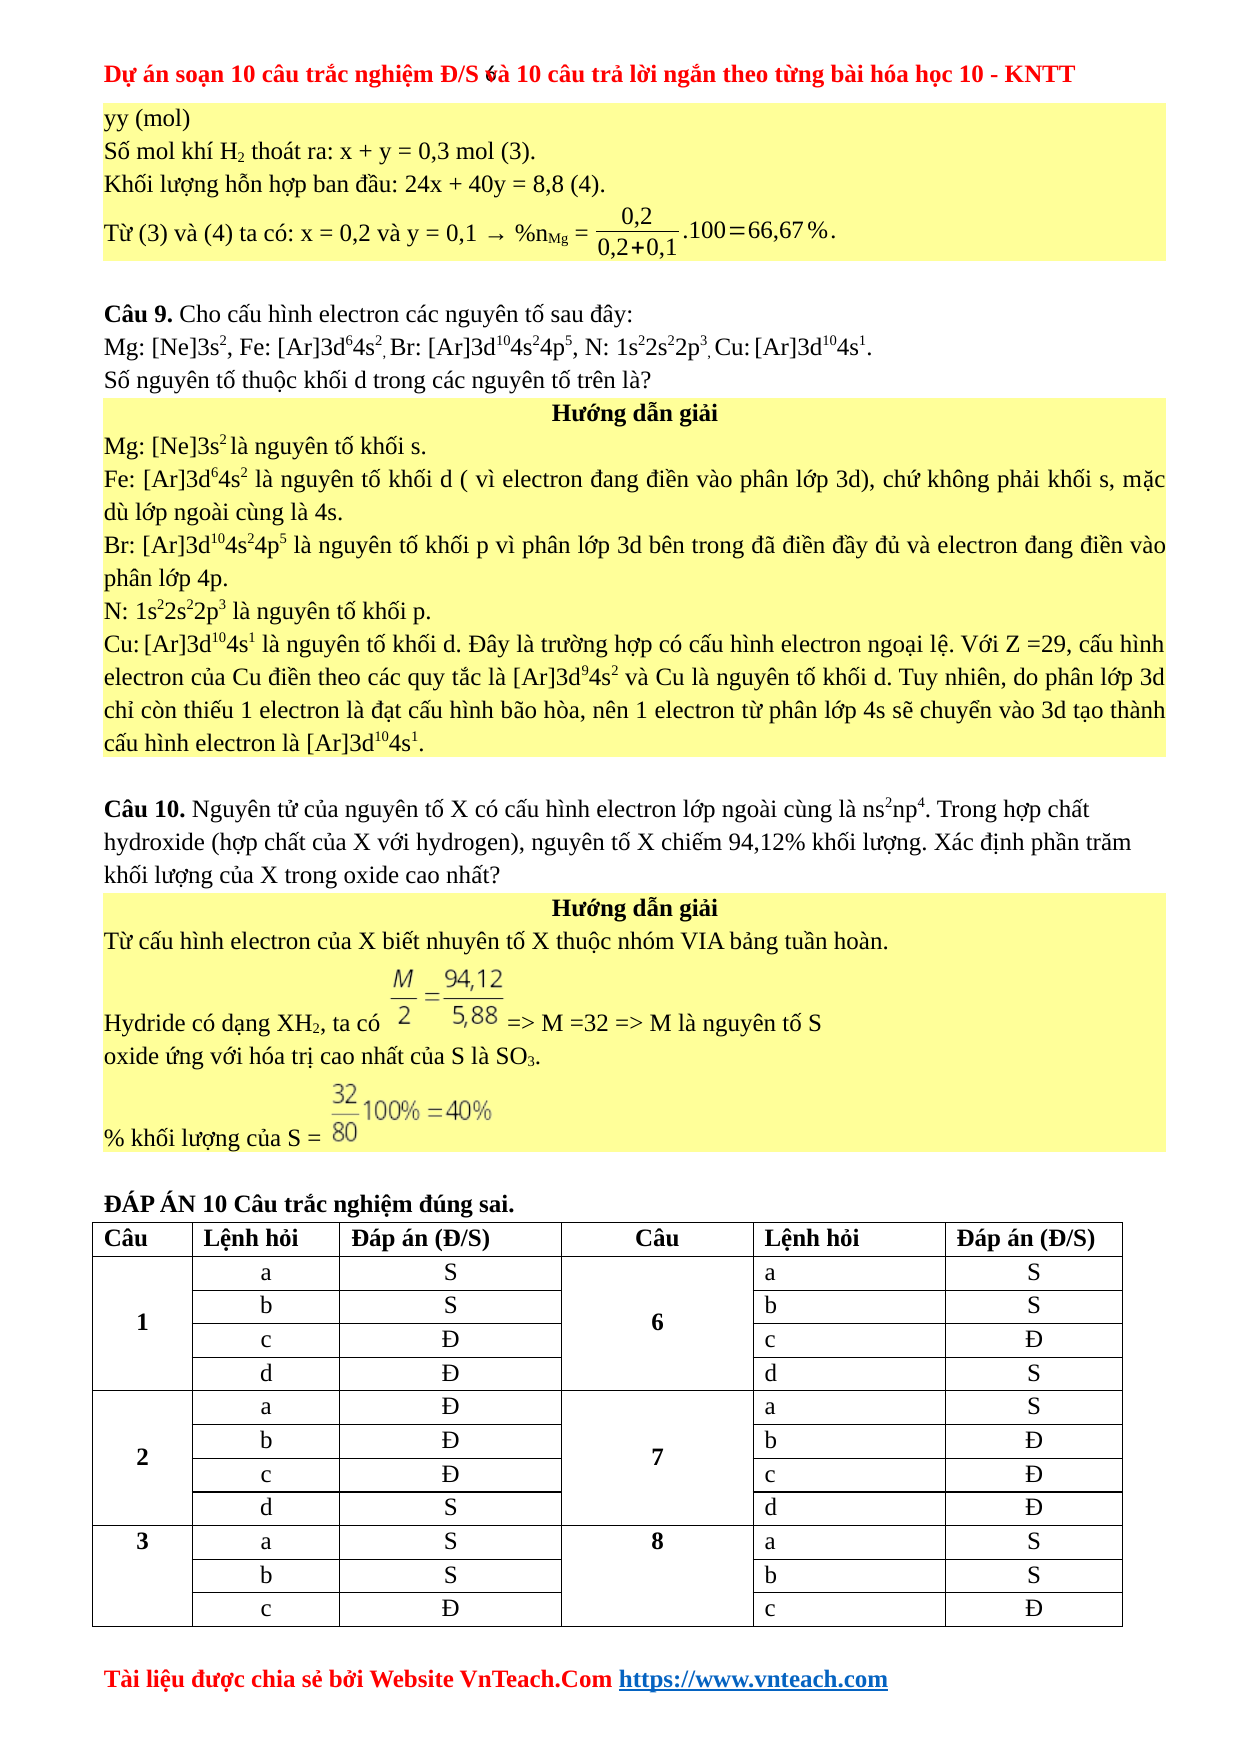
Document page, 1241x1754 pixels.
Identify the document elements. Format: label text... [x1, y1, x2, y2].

text Khối lượng hỗn hợp ban đầu: 24x + 40y = 8,8 (4). [103, 169, 1166, 198]
table_cell S [946, 1257, 1122, 1289]
table_header Đáp án (Đ/S) [340, 1223, 561, 1256]
table_cell Đ [340, 1324, 561, 1357]
table_cell Đ [946, 1493, 1122, 1525]
table_cell 2 [93, 1391, 192, 1525]
table_cell d [193, 1358, 339, 1390]
table_cell 3 [93, 1526, 192, 1626]
text Cu: [Ar]3d104s1 là nguyên tố khối d. Đây là trường hợp có cấu hình electron ngoại lệ. Với Z =29, cấu hình electron của Cu điền theo các quy tắc là [Ar]3d94s2 và Cu là nguyên tố khối d. Tuy nhiên, do phân lớp 3d chỉ còn thiếu 1 electron là đạt cấu hình bão hòa, nên 1 electron từ phân lớp 4s sẽ chuyển vào 3d tạo thành cấu hình electron là [Ar]3d104s1. [103, 629, 1166, 757]
table_cell Đ [340, 1593, 561, 1626]
table_cell Đ [946, 1459, 1122, 1491]
text Từ cấu hình electron của X biết nhuyên tố X thuộc nhóm VIA bảng tuần hoàn. [103, 926, 1166, 955]
table_cell b [754, 1425, 945, 1458]
table_header Câu [562, 1223, 753, 1256]
table_cell a [193, 1257, 339, 1289]
table_cell Đ [340, 1425, 561, 1458]
text Số mol khí H2 thoát ra: x + y = 0,3 mol (3). [103, 136, 1166, 165]
table_cell 7 [562, 1391, 753, 1525]
text Mg: [Ne]3s2 là nguyên tố khối s. [103, 431, 1166, 459]
table_cell b [754, 1560, 945, 1592]
table_cell c [754, 1324, 945, 1357]
table_cell b [754, 1291, 945, 1323]
table_cell Đ [946, 1425, 1122, 1458]
text oxide ứng với hóa trị cao nhất của S là SO3. [103, 1041, 1166, 1070]
text Câu 9. Cho cấu hình electron các nguyên tố sau đây: [103, 299, 1166, 327]
text Hướng dẫn giải [103, 893, 1166, 922]
table_cell Đ [340, 1459, 561, 1491]
table_cell S [340, 1257, 561, 1289]
text Từ (3) và (4) ta có: x = 0,2 và y = 0,1 → %nMg = [103, 202, 1166, 261]
text Hydride có dạng XH2, ta có => M =32 => M là nguyên tố S [103, 959, 1166, 1037]
table_cell Đ [946, 1324, 1122, 1357]
text yy (mol) [103, 103, 1166, 132]
table_cell 8 [562, 1526, 753, 1626]
table_cell a [754, 1257, 945, 1289]
table_cell Đ [340, 1391, 561, 1424]
table_cell c [193, 1324, 339, 1357]
table_cell a [754, 1526, 945, 1559]
table_cell c [193, 1459, 339, 1491]
table_cell c [754, 1459, 945, 1491]
table_cell S [946, 1391, 1122, 1424]
text Hướng dẫn giải [103, 398, 1166, 427]
table_cell a [754, 1391, 945, 1424]
table_header Lệnh hỏi [193, 1223, 339, 1256]
table_cell b [193, 1291, 339, 1323]
table_cell S [946, 1526, 1122, 1559]
table_cell S [340, 1291, 561, 1323]
text Câu 10. Nguyên tử của nguyên tố X có cấu hình electron lớp ngoài cùng là ns2np4. Trong hợp chất hydroxide (hợp chất của X với hydrogen), nguyên tố X chiếm 94,12% khối lượng. Xác định phần trăm khối lượng của X trong oxide cao nhất? [103, 794, 1166, 889]
text Fe: [Ar]3d64s2 là nguyên tố khối d ( vì electron đang điền vào phân lớp 3d), chứ không phải khối s, mặc dù lớp ngoài cùng là 4s. [103, 464, 1166, 526]
table_cell a [193, 1526, 339, 1559]
table_cell Đ [340, 1358, 561, 1390]
table_cell Đ [946, 1593, 1122, 1626]
table_cell b [193, 1560, 339, 1592]
table_cell a [193, 1391, 339, 1424]
table_cell S [946, 1291, 1122, 1323]
text ĐÁP ÁN 10 Câu trắc nghiệm đúng sai. [103, 1189, 1166, 1218]
table_cell d [754, 1493, 945, 1525]
text Mg: [Ne]3s2, Fe: [Ar]3d64s2, Br: [Ar]3d104s24p5, N: 1s22s22p3, Cu: [Ar]3d104s1. [103, 332, 1166, 361]
table_cell 1 [93, 1257, 192, 1390]
table_cell S [946, 1358, 1122, 1390]
table_cell S [340, 1493, 561, 1525]
table_header Câu [93, 1223, 192, 1256]
table_cell 6 [562, 1257, 753, 1390]
text Số nguyên tố thuộc khối d trong các nguyên tố trên là? [103, 365, 1166, 393]
table_cell S [340, 1526, 561, 1559]
table_cell c [754, 1593, 945, 1626]
table_cell S [946, 1560, 1122, 1592]
table_cell c [193, 1593, 339, 1626]
table_header Đáp án (Đ/S) [946, 1223, 1122, 1256]
table_cell d [193, 1493, 339, 1525]
text % khối lượng của S = [103, 1074, 1166, 1152]
table_cell b [193, 1425, 339, 1458]
text Br: [Ar]3d104s24p5 là nguyên tố khối p vì phân lớp 3d bên trong đã điền đầy đủ và electron đang điền vào phân lớp 4p. [103, 530, 1166, 592]
text N: 1s22s22p3 là nguyên tố khối p. [103, 596, 1166, 625]
table_header Lệnh hỏi [754, 1223, 945, 1256]
table_cell S [340, 1560, 561, 1592]
table_cell d [754, 1358, 945, 1390]
